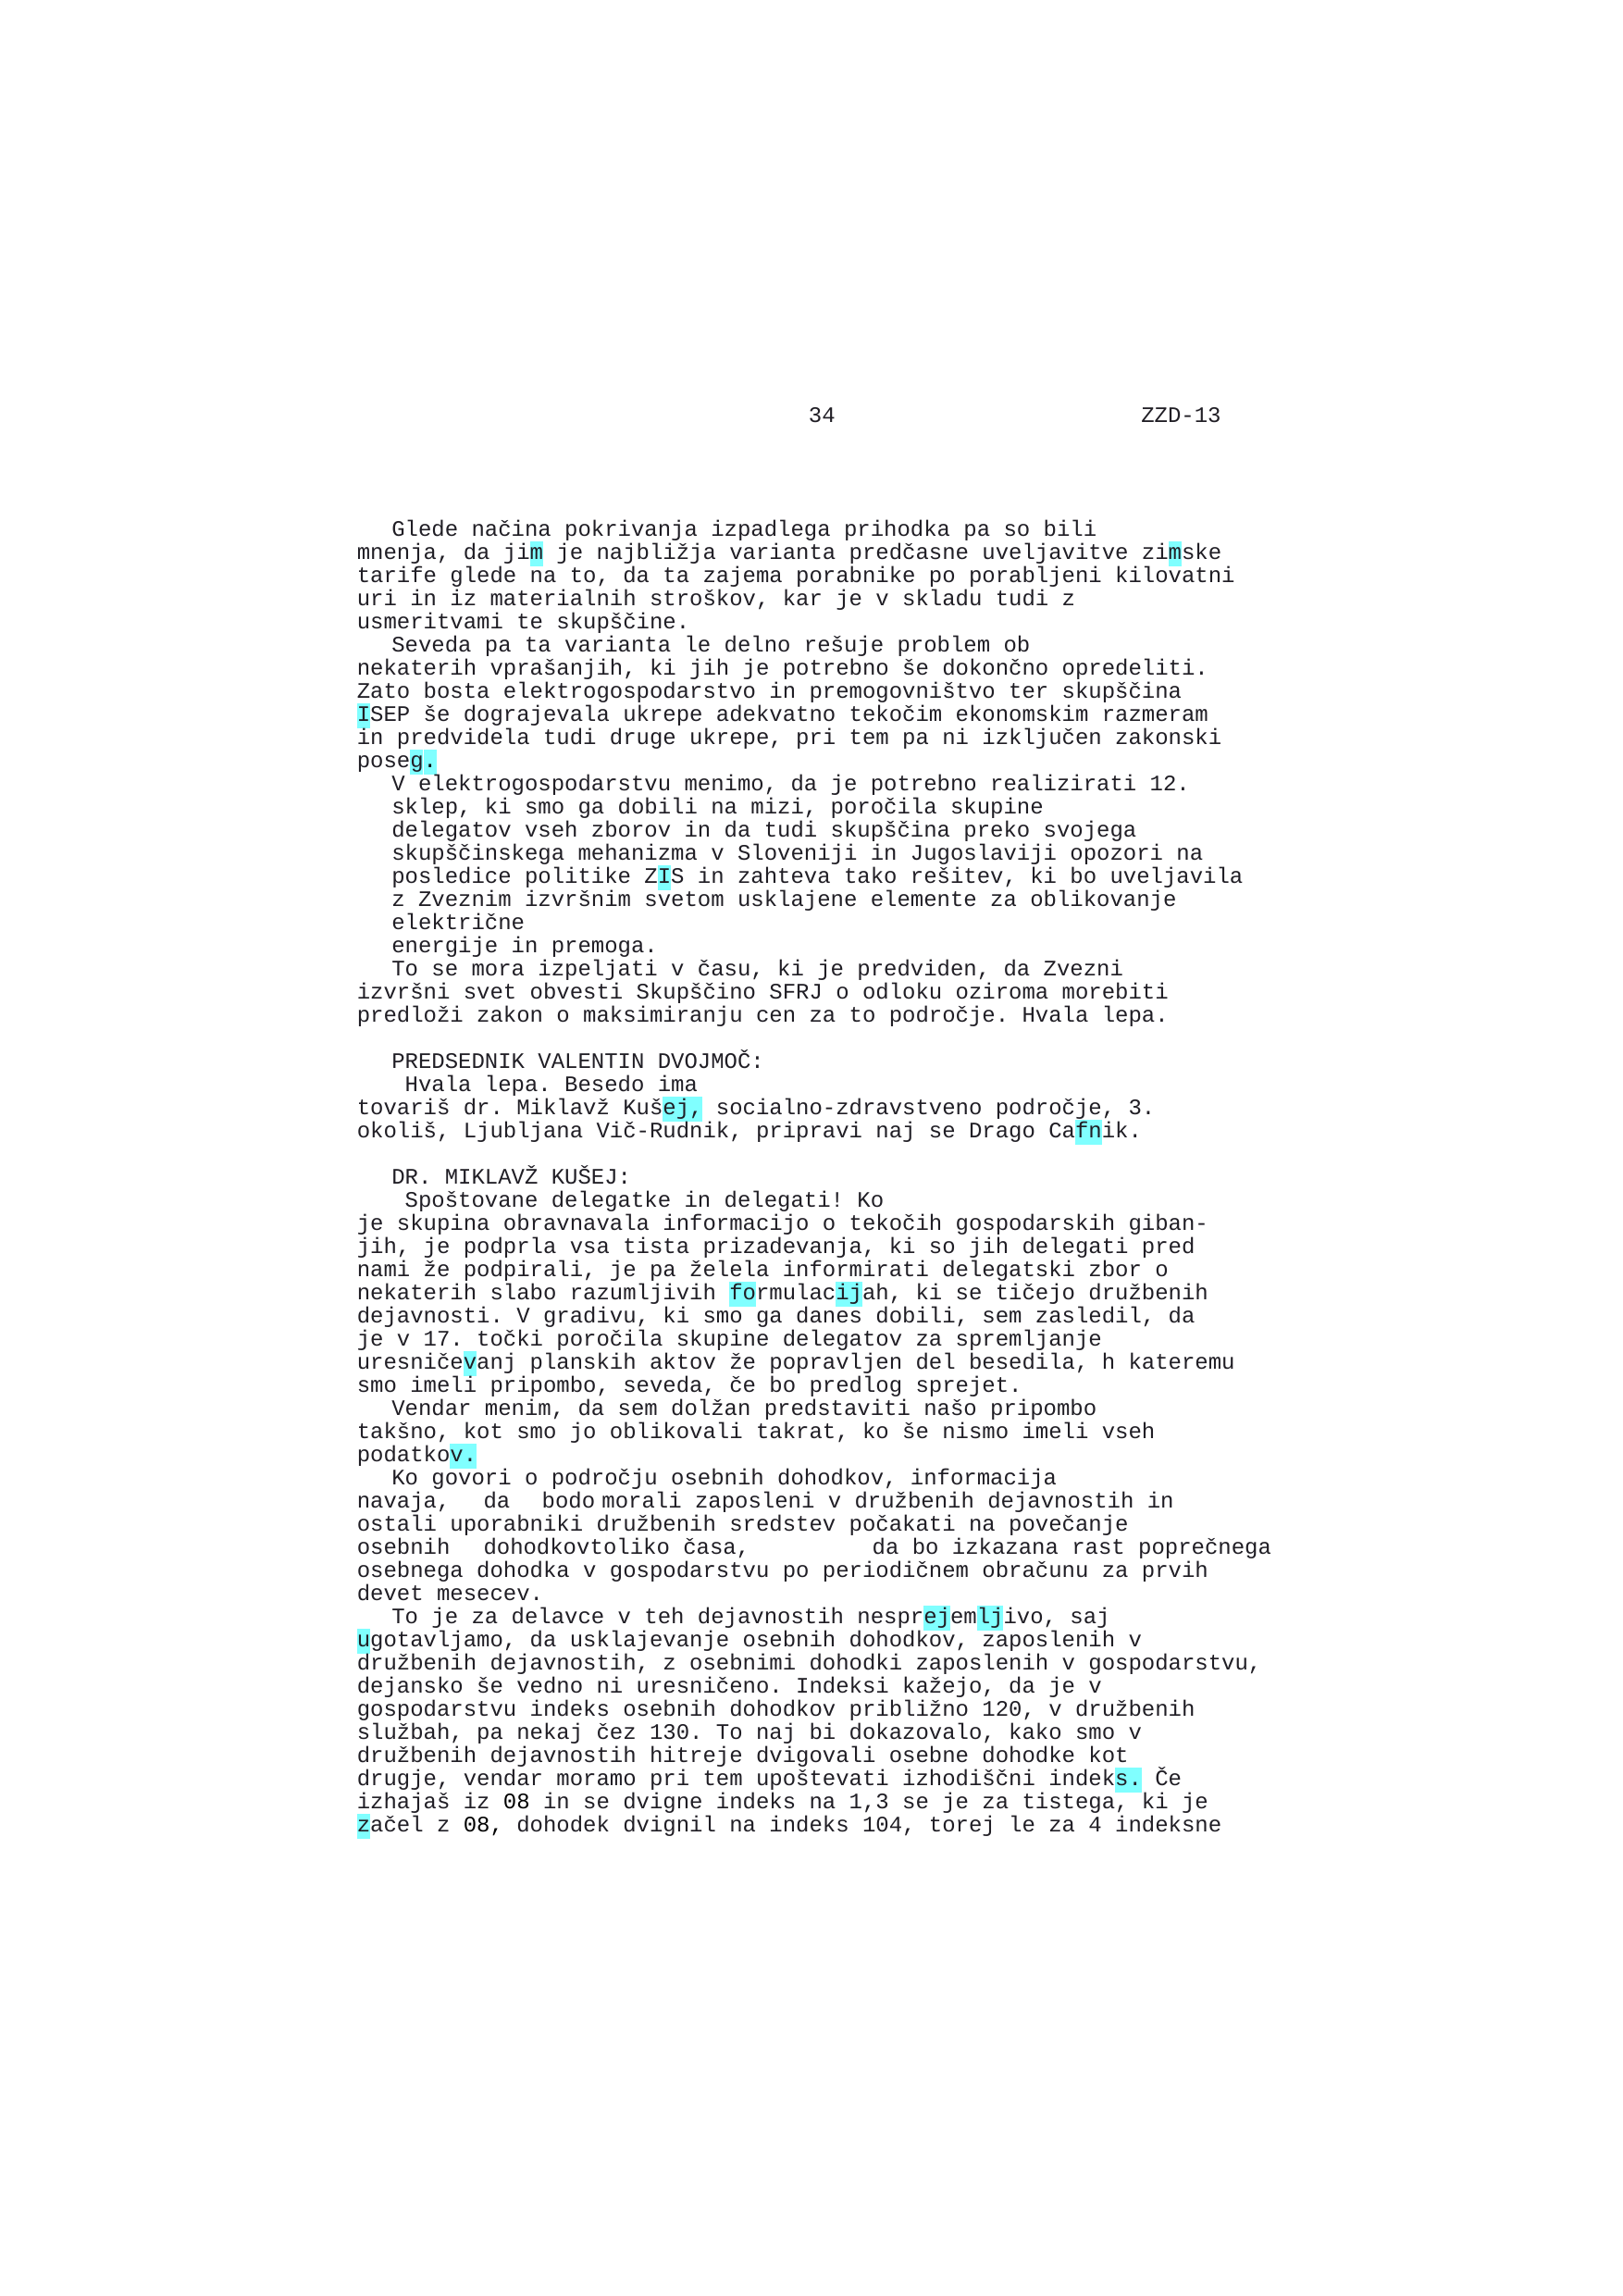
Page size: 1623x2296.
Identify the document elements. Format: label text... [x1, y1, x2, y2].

text Ko govori o področju osebnih dohodkov, informacija navaja, da bodo morali zaposleni v družbenih dejavnostih in ostali uporabniki družbenih sredstev počakati na povečanje osebnih dohodkov toliko časa, da bo izkazana rast poprečnega osebnega dohodka v gospodarstvu po periodičnem obračunu za prvih devet mesecev. [357, 1466, 1267, 1605]
text Hvala lepa. Besedo ima tovariš dr. Miklavž Kušej, socialno-zdravstveno področje, 3. okoliš, Ljubljana Vič-Rudnik, pripravi naj se Drago Cafnik. [357, 1073, 1267, 1142]
text V elektrogospodarstvu menimo, da je potrebno realizirati 12. sklep, ki smo ga dobili na mizi, poročila skupine delegatov vseh zborov in da tudi skupščina preko svojega skupščinskega mehanizma v Sloveniji in Jugoslaviji opozori na posledice politike ZIS in zahteva tako rešitev, ki bo uveljavila z Zveznim izvršnim svetom usklajene elemente za oblikovanje električne energije in premoga. [391, 772, 1267, 957]
text DR. MIKLAVŽ KUŠEJ: [357, 1165, 1267, 1188]
text To se mora izpeljati v času, ki je predviden, da Zvezni izvršni svet obvesti Skupščino SFRJ o odloku oziroma morebiti predloži zakon o maksimiranju cen za to področje. Hvala lepa. [357, 957, 1267, 1026]
text Spoštovane delegatke in delegati! Ko je skupina obravnavala informacijo o tekočih gospodarskih giban- jih, je podprla vsa tista prizadevanja, ki so jih delegati pred nami že podpirali, je pa želela informirati delegatski zbor o nekaterih slabo razumljivih formulacijah, ki se tičejo družbenih dejavnosti. V gradivu, ki smo ga danes dobili, sem zasledil, da je v 17. točki poročila skupine delegatov za spremljanje uresničevanj planskih aktov že popravljen del besedila, h kateremu smo imeli pripombo, seveda, če bo predlog sprejet. [357, 1188, 1267, 1396]
text Glede načina pokrivanja izpadlega prihodka pa so bili mnenja, da jim je najbližja varianta predčasne uveljavitve zimske tarife glede na to, da ta zajema porabnike po porabljeni kilovatni uri in iz materialnih stroškov, kar je v skladu tudi z usmeritvami te skupščine. [357, 517, 1267, 633]
text Seveda pa ta varianta le delno rešuje problem ob nekaterih vprašanjih, ki jih je potrebno še dokončno opredeliti. Zato bosta elektrogospodarstvo in premogovništvo ter skupščina ISEP še dograjevala ukrepe adekvatno tekočim ekonomskim razmeram in predvidela tudi druge ukrepe, pri tem pa ni izključen zakonski poseg. [357, 633, 1267, 772]
text Vendar menim, da sem dolžan predstaviti našo pripombo takšno, kot smo jo oblikovali takrat, ko še nismo imeli vseh podatkov. [357, 1396, 1267, 1466]
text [357, 1605, 1267, 1836]
text PREDSEDNIK VALENTIN DVOJMOČ: [357, 1049, 1267, 1073]
